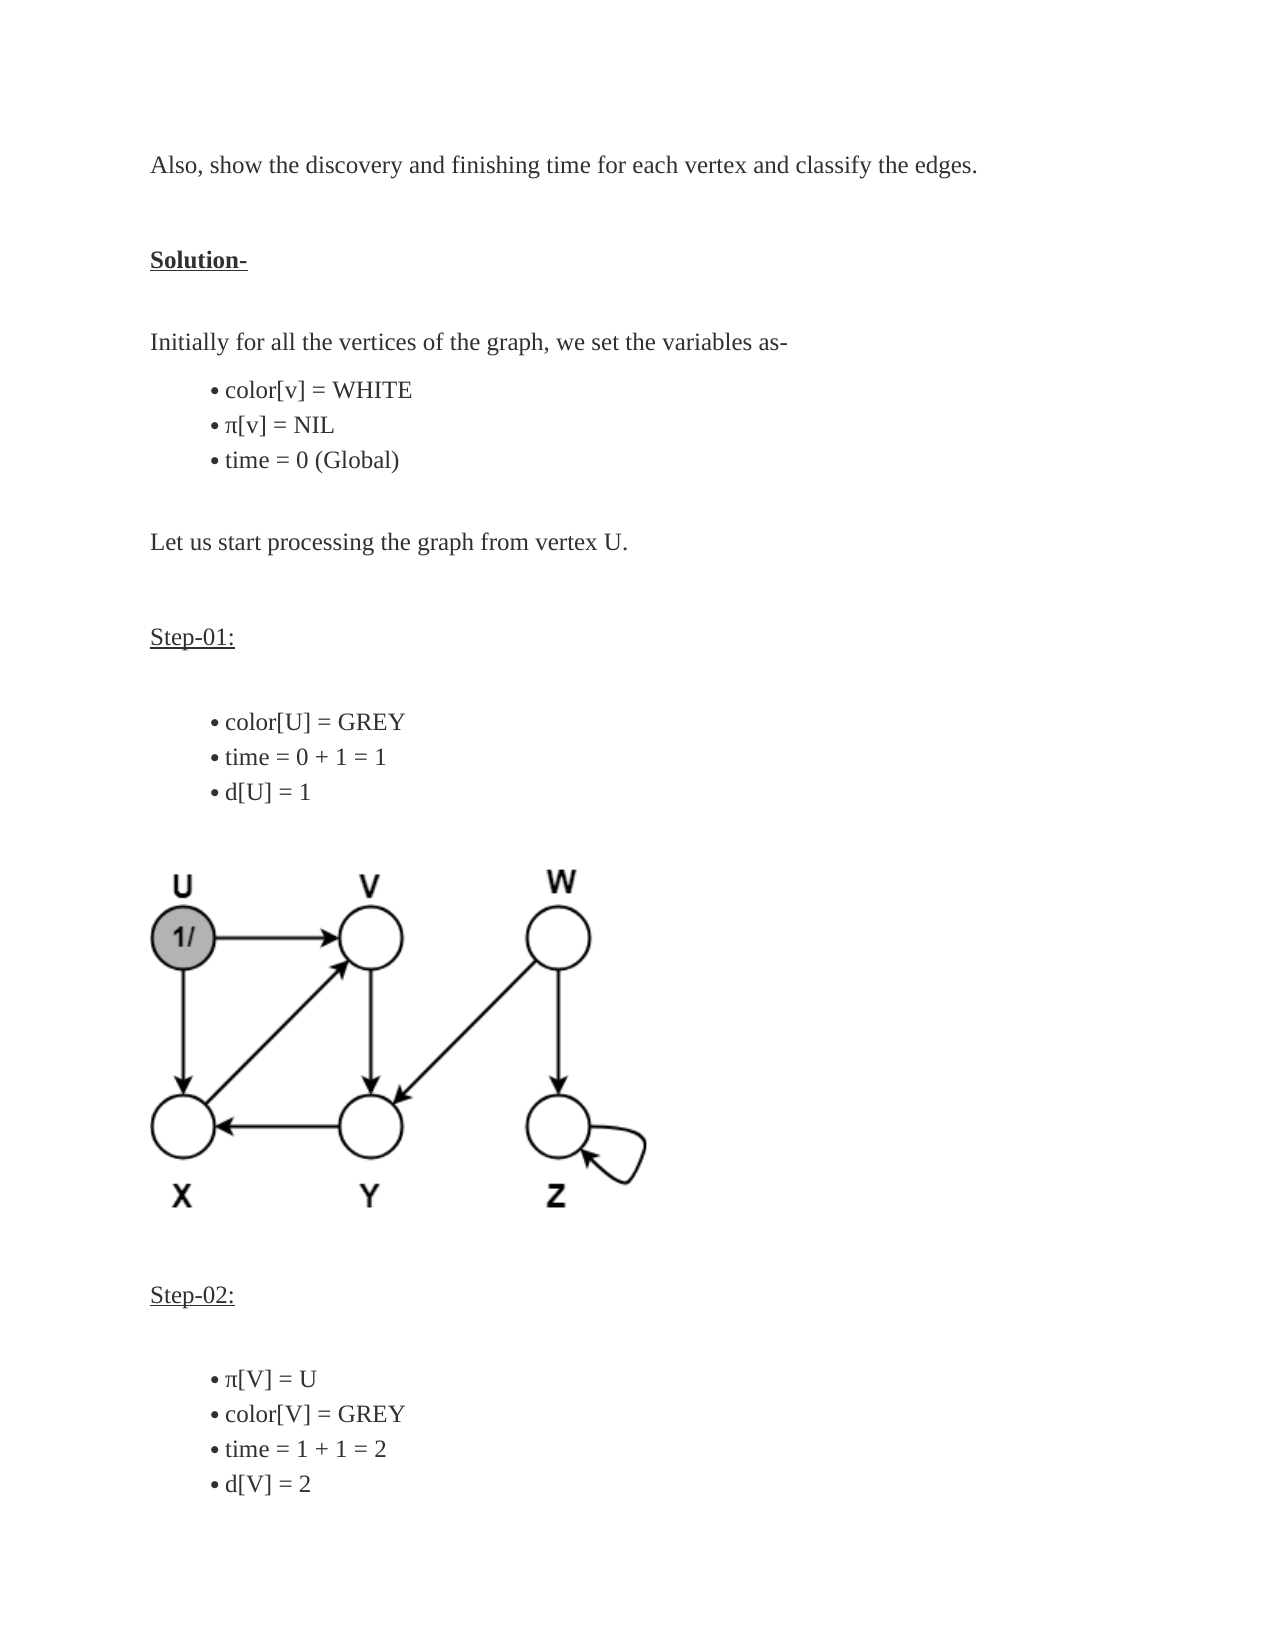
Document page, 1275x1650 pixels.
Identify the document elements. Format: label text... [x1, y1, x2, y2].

text Initially for all the vertices of the graph, we set the variables as- [150, 327, 1125, 356]
subtitle Step-02: [150, 1280, 1125, 1308]
text Let us start processing the graph from vertex U. [150, 527, 1125, 556]
text Also, show the discovery and finishing time for each vertex and classify the edges. [150, 150, 1125, 179]
picture [150, 859, 647, 1214]
list d[V] = 2 [211, 1469, 1125, 1498]
list color[U] = GREY [211, 707, 1125, 736]
list color[V] = GREY [211, 1399, 1125, 1428]
list time = 0 (Global) [211, 445, 1125, 474]
list time = 1 + 1 = 2 [211, 1434, 1125, 1463]
list time = 0 + 1 = 1 [211, 742, 1125, 771]
subtitle Solution- [150, 245, 1125, 274]
list d[U] = 1 [211, 777, 1125, 806]
list color[v] = WHITE [211, 375, 1125, 404]
subtitle Step-01: [150, 622, 1125, 651]
list π[V] = U [211, 1364, 1125, 1393]
list π[v] = NIL [211, 410, 1125, 439]
